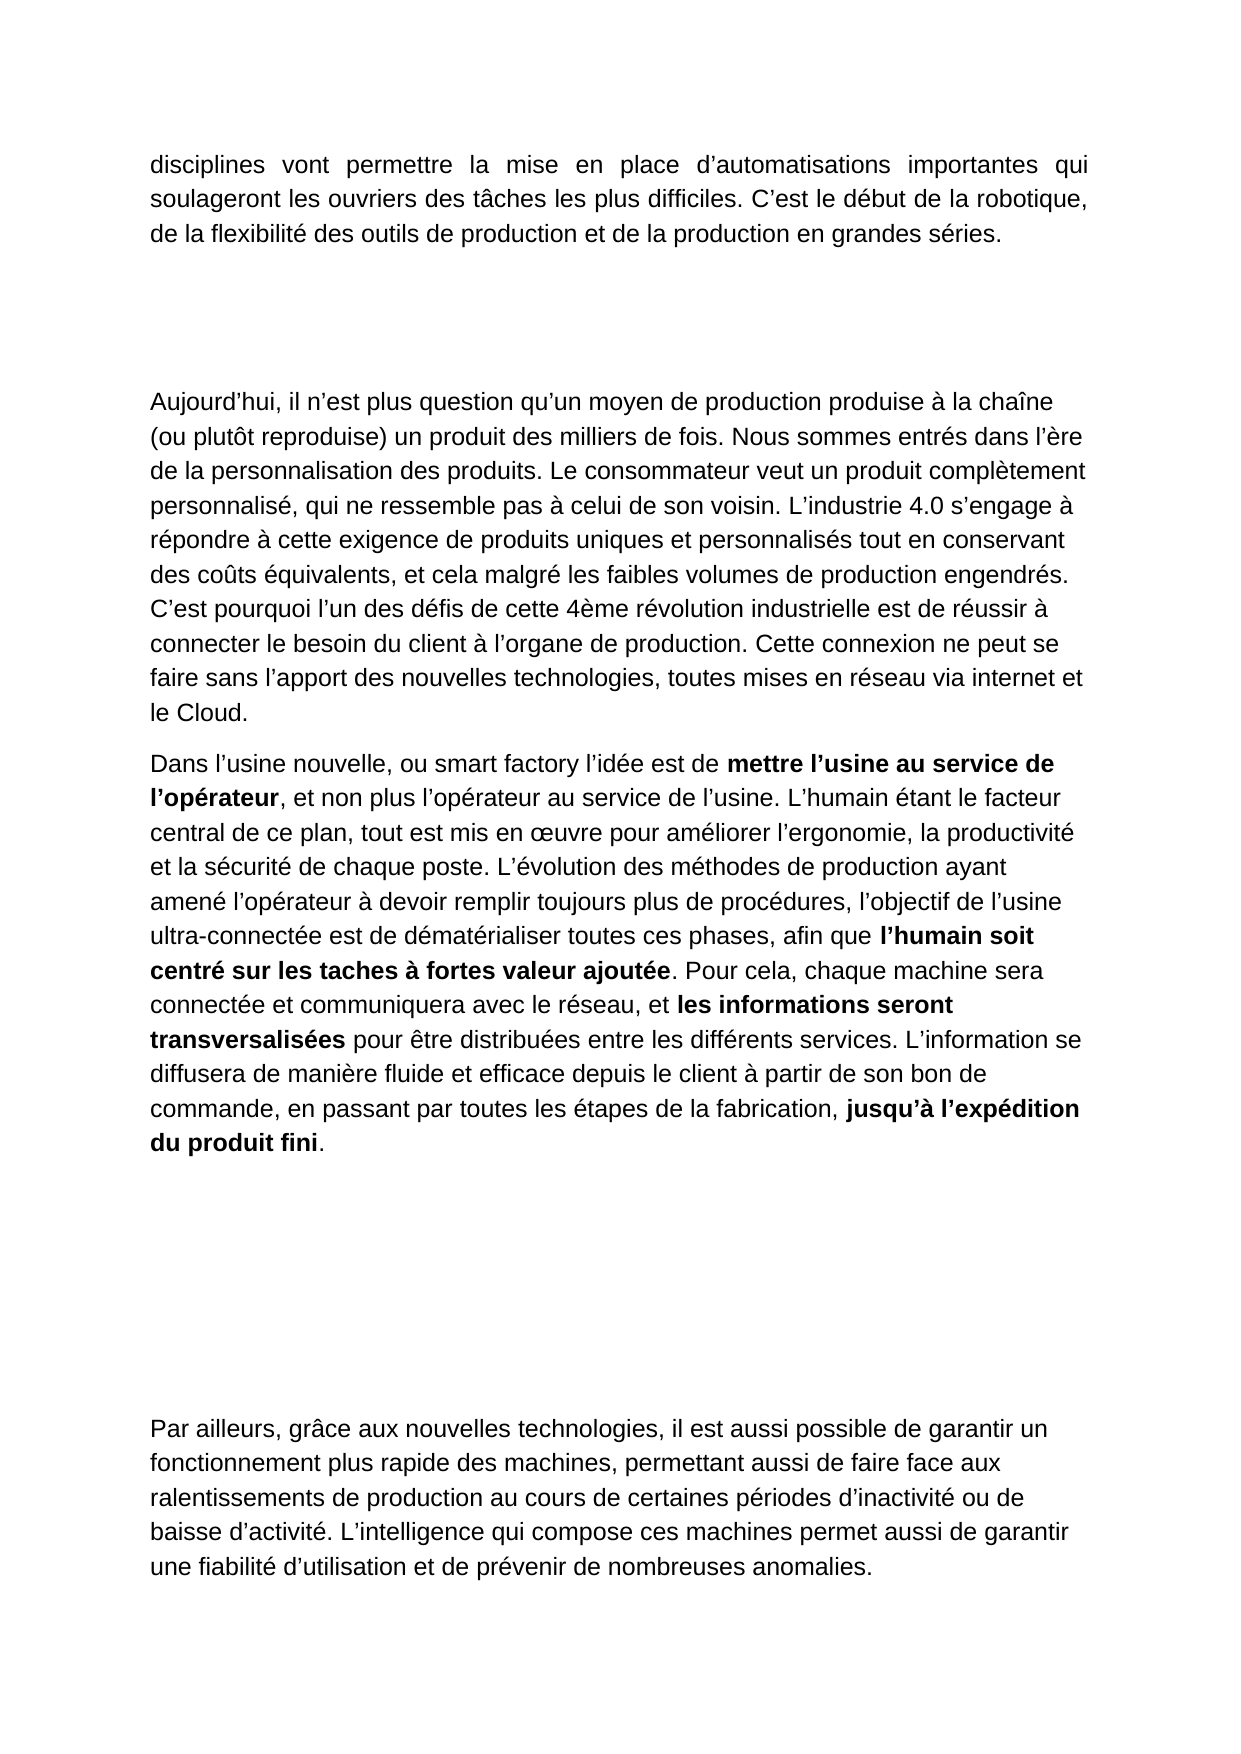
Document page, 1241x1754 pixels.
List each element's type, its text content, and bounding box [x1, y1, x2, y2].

text Aujourd’hui, il n’est plus question qu’un moyen de production produise à la chaîne (ou plutôt reproduise) un produit des milliers de fois. Nous sommes entrés dans l’ère de la personnalisation des produits. Le consommateur veut un produit complètement personnalisé, qui ne ressemble pas à celui de son voisin. L’industrie 4.0 s’engage à répondre à cette exigence de produits uniques et personnalisés tout en conservant des coûts équivalents, et cela malgré les faibles volumes de production engendrés. C’est pourquoi l’un des défis de cette 4ème révolution industrielle est de réussir à connecter le besoin du client à l’organe de production. Cette connexion ne peut se faire sans l’apport des nouvelles technologies, toutes mises en réseau via internet et le Cloud. [150, 387, 1090, 726]
text Dans l’usine nouvelle, ou smart factory l’idée est de mettre l’usine au service de l’opérateur, et non plus l’opérateur au service de l’usine. L’humain étant le facteur central de ce plan, tout est mis en œuvre pour améliorer l’ergonomie, la productivité et la sécurité de chaque poste. L’évolution des méthodes de production ayant amené l’opérateur à devoir remplir toujours plus de procédures, l’objectif de l’usine ultra-connectée est de dématérialiser toutes ces phases, afin que l’humain soit centré sur les taches à fortes valeur ajoutée. Pour cela, chaque machine sera connectée et communiquera avec le réseau, et les informations seront transversalisées pour être distribuées entre les différents services. L’information se diffusera de manière fluide et efficace depuis le client à partir de son bon de commande, en passant par toutes les étapes de la fabrication, jusqu’à l’expédition du produit fini. [150, 749, 1090, 1157]
text Par ailleurs, grâce aux nouvelles technologies, il est aussi possible de garantir un fonctionnement plus rapide des machines, permettant aussi de faire face aux ralentissements de production au cours de certaines périodes d’inactivité ou de baisse d’activité. L’intelligence qui compose ces machines permet aussi de garantir une fiabilité d’utilisation et de prévenir de nombreuses anomalies. [150, 1414, 1090, 1581]
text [150, 150, 1090, 248]
